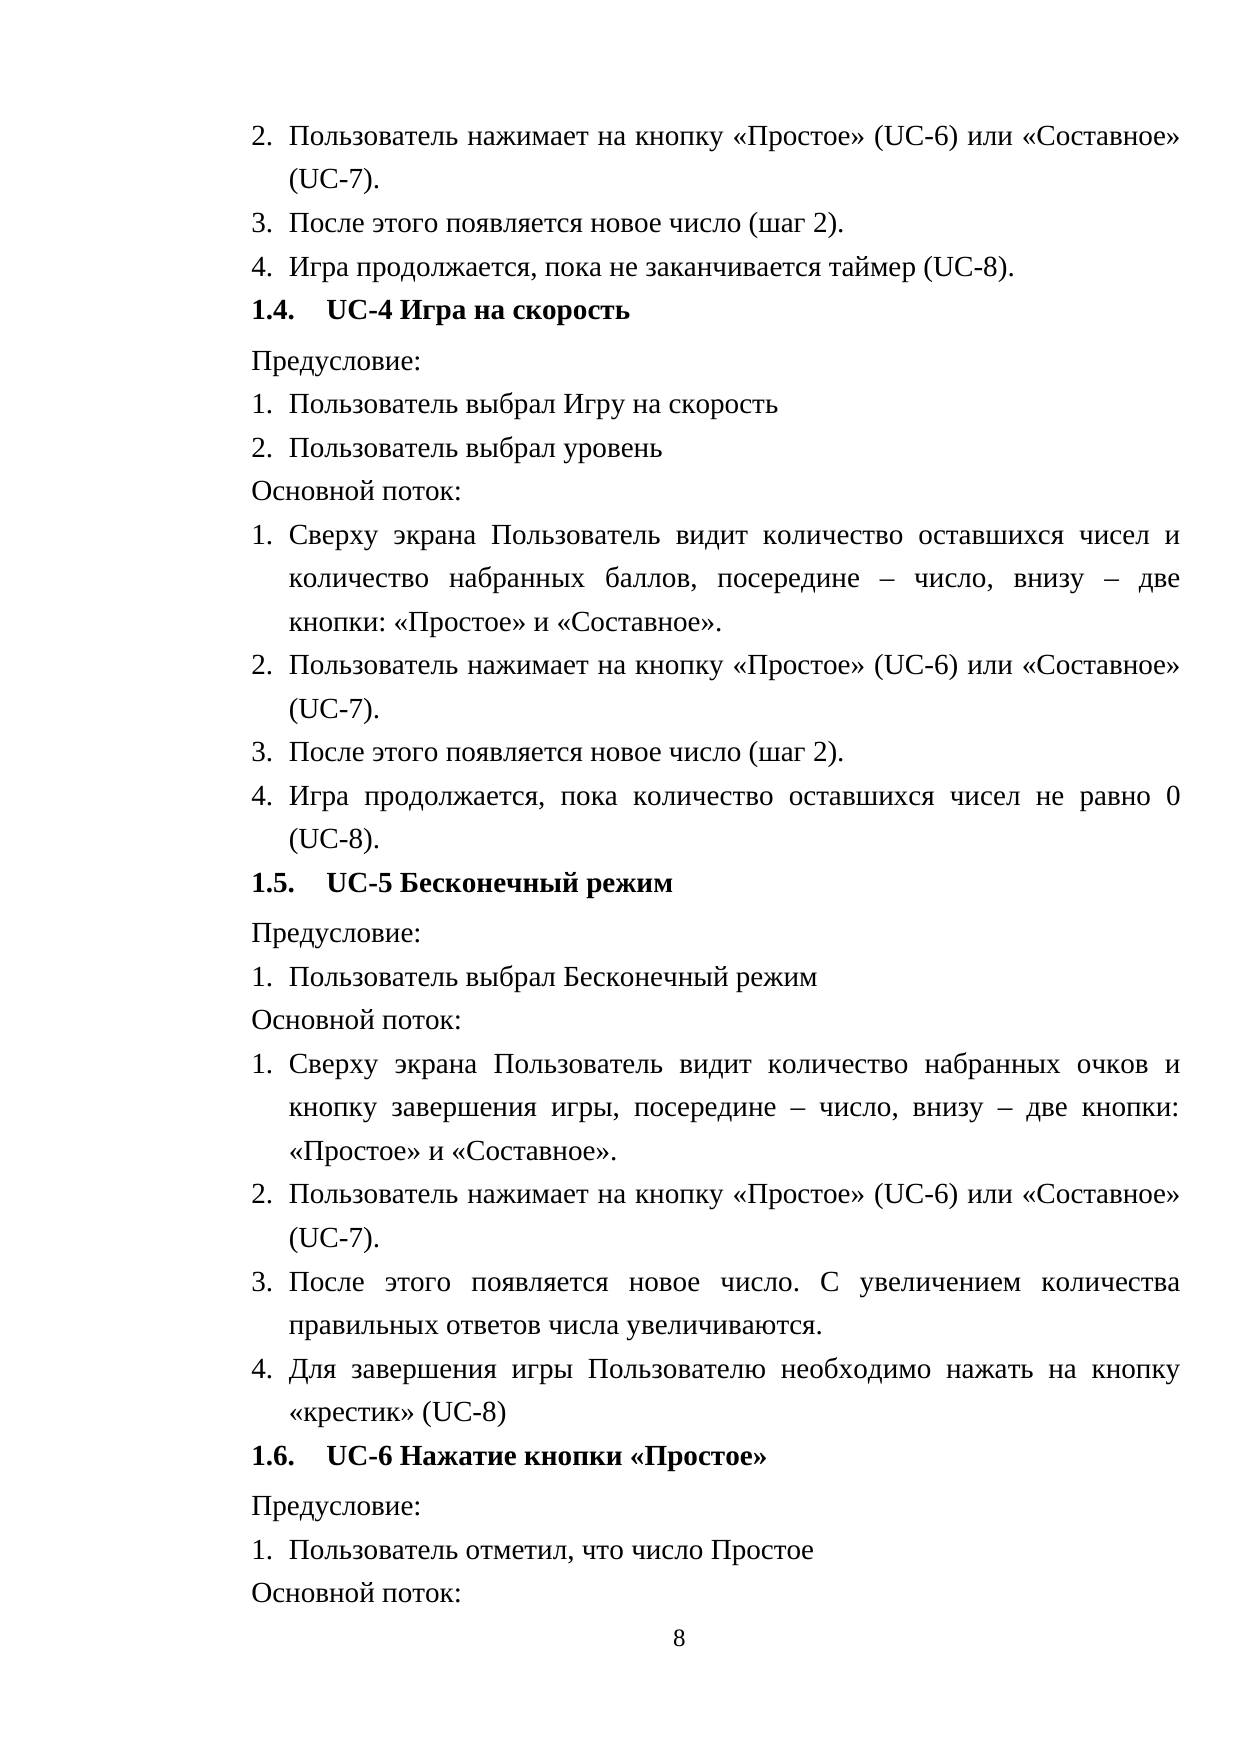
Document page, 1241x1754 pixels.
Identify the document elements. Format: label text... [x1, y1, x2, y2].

subtitle UC-5 Бесконечный режим [251, 865, 1181, 899]
list Пользователь нажимает на кнопку «Простое» (UC-6) или «Составное» (UC-7). [251, 1177, 1181, 1254]
list После этого появляется новое число (шаг 2). [251, 734, 1181, 768]
text Предусловие: [177, 915, 1181, 949]
list Игра продолжается, пока не заканчивается таймер (UC-8). [251, 249, 1181, 282]
list Пользователь нажимает на кнопку «Простое» (UC-6) или «Составное» (UC-7). [251, 118, 1181, 195]
list Сверху экрана Пользователь видит количество оставшихся чисел и количество набранных баллов, посередине – число, внизу – две кнопки: «Простое» и «Составное». [251, 517, 1181, 637]
list Пользователь отметил, что число Простое [251, 1532, 1181, 1565]
list Пользователь выбрал уровень [251, 430, 1181, 463]
subtitle UC-6 Нажатие кнопки «Простое» [251, 1438, 1181, 1471]
text Основной поток: [177, 1575, 1181, 1609]
text Предусловие: [177, 343, 1181, 376]
list Для завершения игры Пользователю необходимо нажать на кнопку «крестик» (UC-8) [251, 1351, 1181, 1428]
text Основной поток: [177, 473, 1181, 507]
text Основной поток: [177, 1002, 1181, 1036]
list После этого появляется новое число. С увеличением количества правильных ответов числа увеличиваются. [251, 1264, 1181, 1341]
list После этого появляется новое число (шаг 2). [251, 205, 1181, 239]
list Пользователь выбрал Бесконечный режим [251, 959, 1181, 992]
subtitle UC-4 Игра на скорость [251, 292, 1181, 326]
list Пользователь выбрал Игру на скорость [251, 386, 1181, 420]
list Пользователь нажимает на кнопку «Простое» (UC-6) или «Составное» (UC-7). [251, 647, 1181, 724]
list Сверху экрана Пользователь видит количество набранных очков и кнопку завершения игры, посередине – число, внизу – две кнопки: «Простое» и «Составное». [251, 1046, 1181, 1167]
list Игра продолжается, пока количество оставшихся чисел не равно 0 (UC-8). [251, 778, 1181, 855]
text Предусловие: [177, 1488, 1181, 1522]
